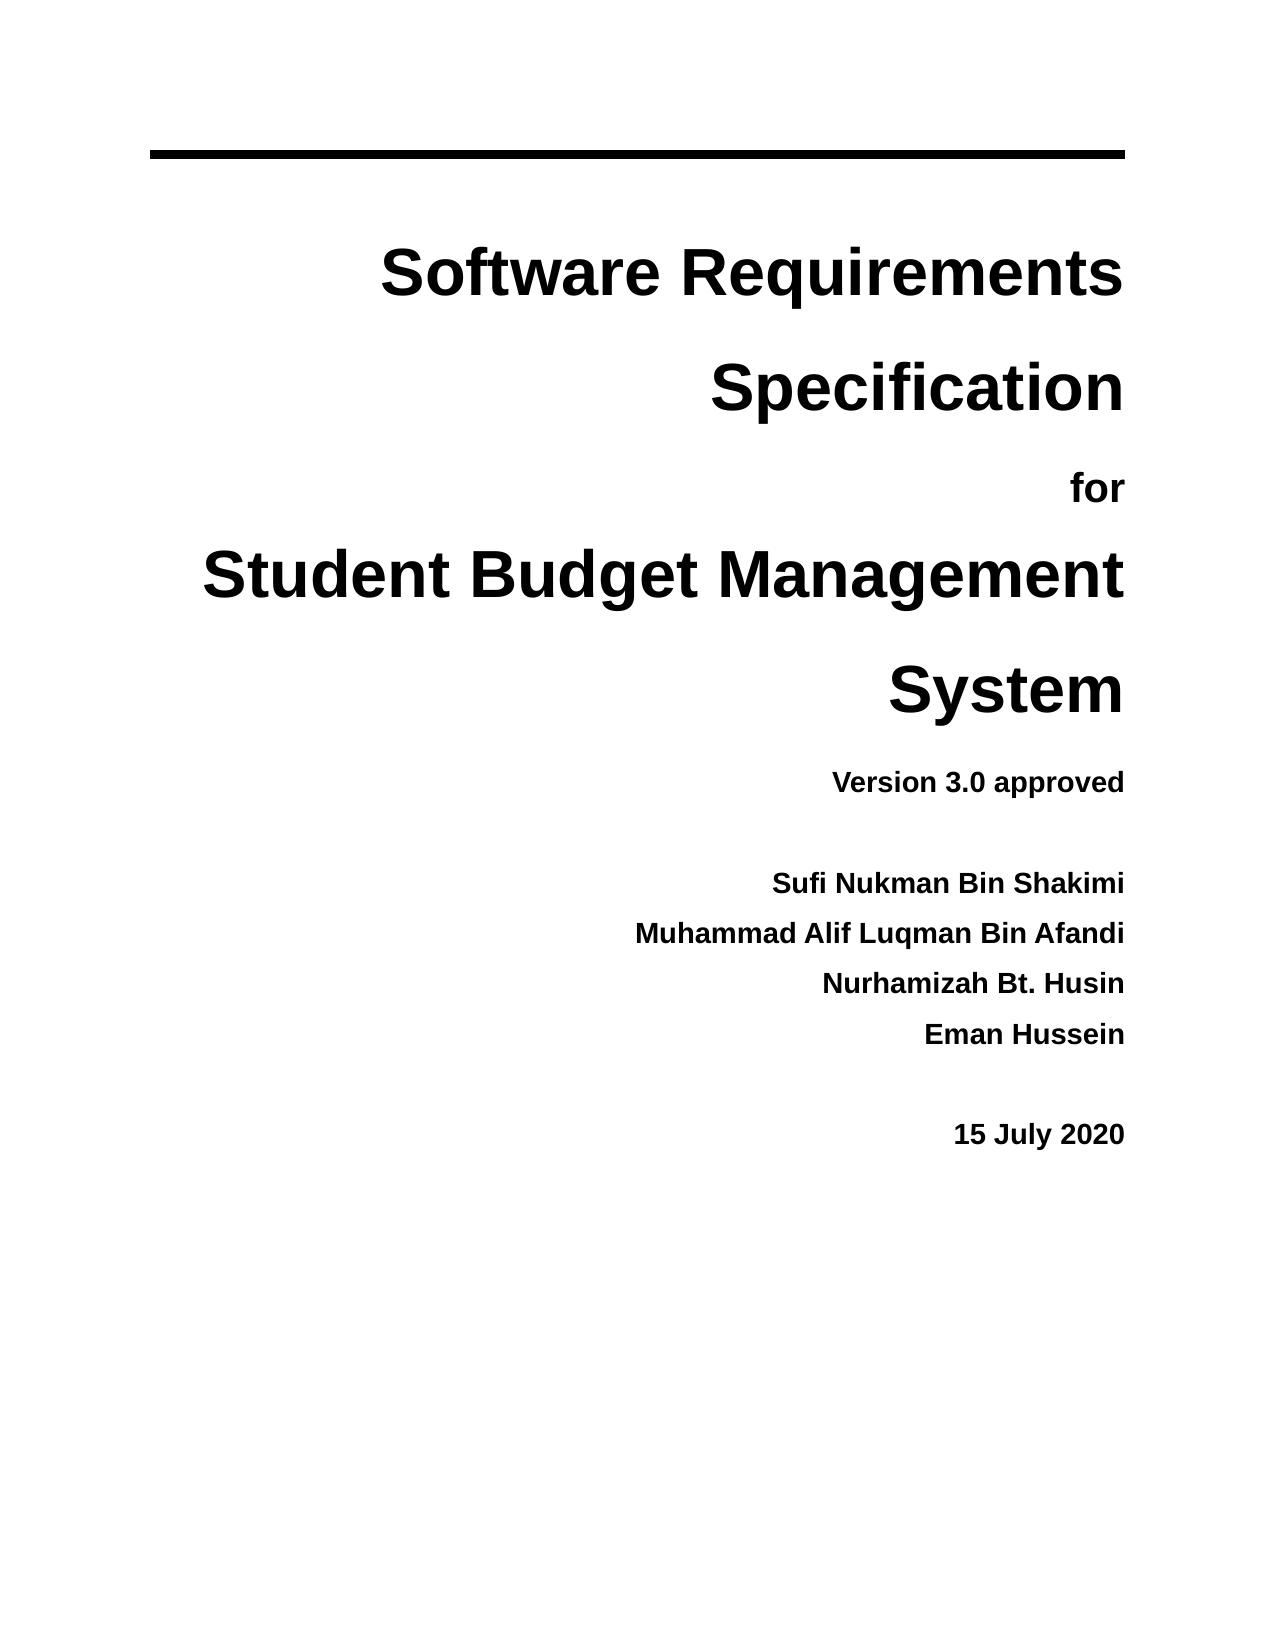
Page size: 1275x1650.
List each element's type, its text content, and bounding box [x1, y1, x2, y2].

title Student Budget Management System [150, 535, 1125, 727]
text Muhammad Alif Luqman Bin Afandi [150, 916, 1125, 950]
title Software Requirements Specification [150, 233, 1125, 425]
text Eman Hussein [150, 1017, 1125, 1050]
title for [150, 463, 1125, 511]
text 15 July 2020 [150, 1117, 1125, 1151]
text Sufi Nukman Bin Shakimi [150, 866, 1125, 899]
text Nurhamizah Bt. Husin [150, 966, 1125, 1000]
text Version 3.0 approved [150, 765, 1125, 799]
